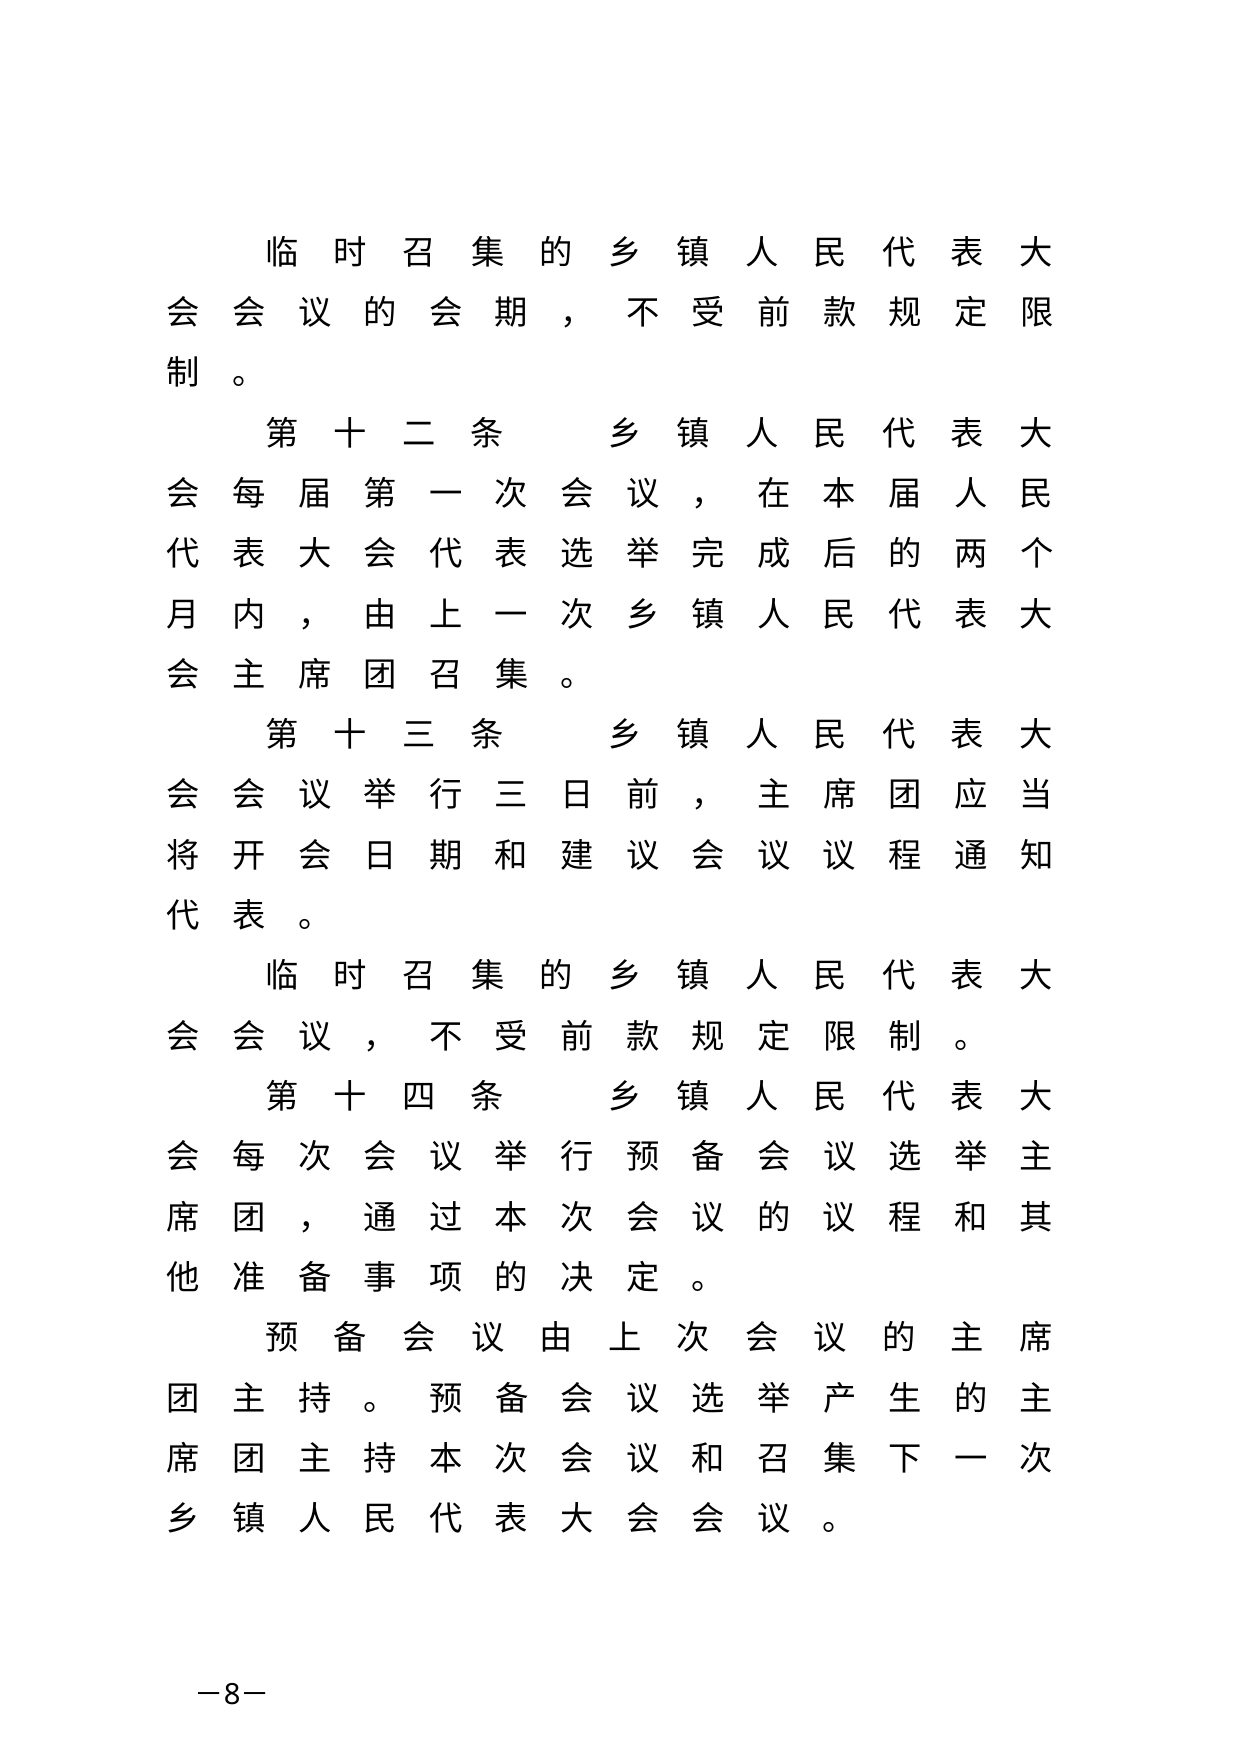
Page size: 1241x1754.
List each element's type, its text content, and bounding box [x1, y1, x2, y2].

text 第十四条 乡镇人民代表大会每次会议举行预备会议选举主席团，通过本次会议的议程和其他准备事项的决定。 [167, 1064, 1085, 1305]
text 临时召集的乡镇人民代表大会会议，不受前款规定限制。 [167, 943, 1085, 1064]
text 第十三条 乡镇人民代表大会会议举行三日前，主席团应当将开会日期和建议会议议程通知代表。 [167, 702, 1085, 943]
text 第十二条 乡镇人民代表大会每届第一次会议，在本届人民代表大会代表选举完成后的两个月内，由上一次乡镇人民代表大会主席团召集。 [167, 400, 1085, 702]
text 预备会议由上次会议的主席团主持。预备会议选举产生的主席团主持本次会议和召集下一次乡镇人民代表大会会议。 [167, 1305, 1085, 1546]
text 临时召集的乡镇人民代表大会会议的会期，不受前款规定限制。 [167, 219, 1085, 400]
